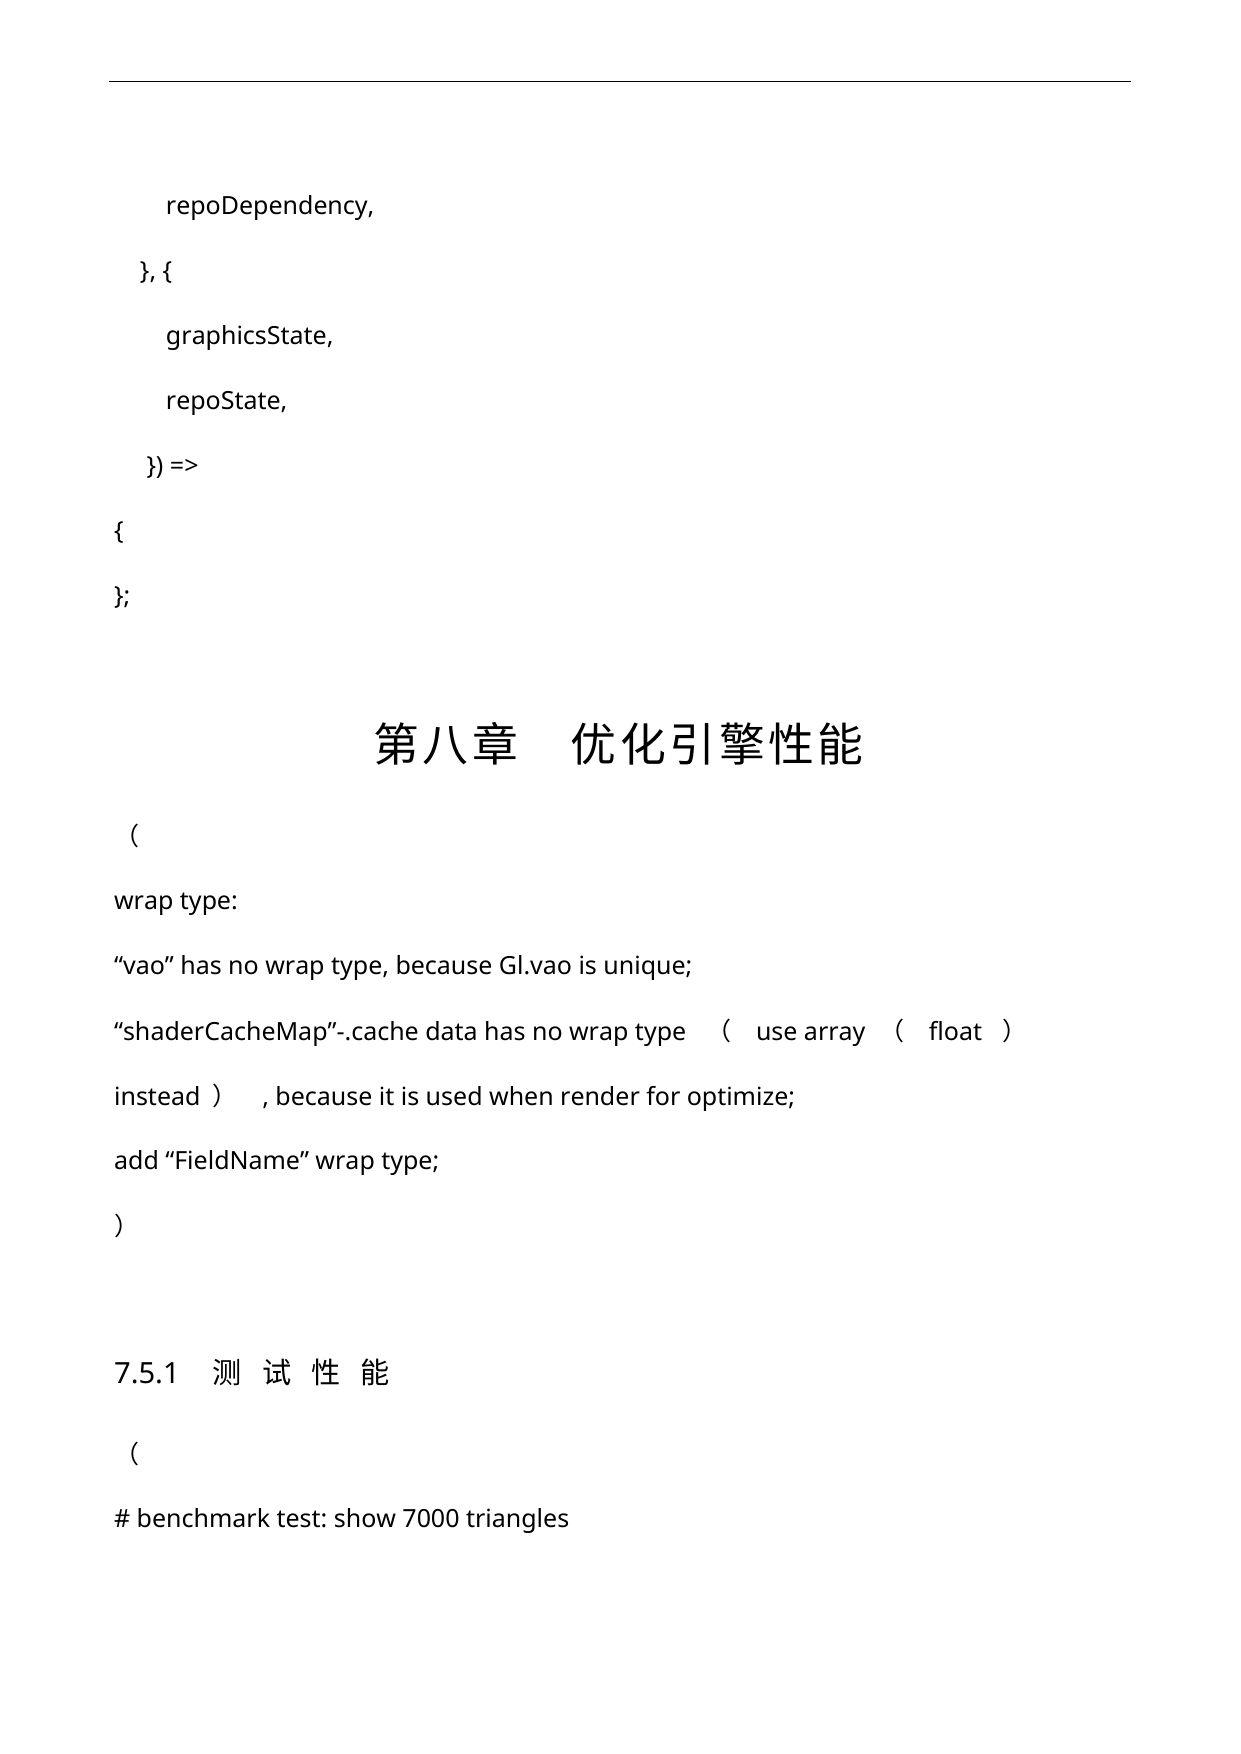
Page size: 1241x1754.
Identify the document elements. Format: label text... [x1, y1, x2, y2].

text repoState, [114, 367, 1126, 432]
text “shaderCacheMap”-.cache data has no wrap type（use array（float） instead）, because it is used when render for optimize; [114, 997, 1126, 1127]
subtitle 7.5.1 测试性能 [114, 1338, 1126, 1403]
text “vao” has no wrap type, because Gl.vao is unique; [114, 932, 1126, 997]
subtitle 第八章 优化引擎性能 [114, 692, 1126, 790]
text （ [114, 802, 1126, 867]
text }; [114, 562, 1126, 627]
text }, { [114, 237, 1126, 302]
text wrap type: [114, 867, 1126, 932]
text ） [114, 1192, 1126, 1257]
text { [114, 497, 1126, 562]
text graphicsState, [114, 302, 1126, 367]
text add “FieldName” wrap type; [114, 1127, 1126, 1192]
text repoDependency, [114, 172, 1126, 237]
text （ [114, 1420, 1126, 1485]
text # benchmark test: show 7000 triangles [114, 1485, 1126, 1550]
text }) => [114, 432, 1126, 497]
